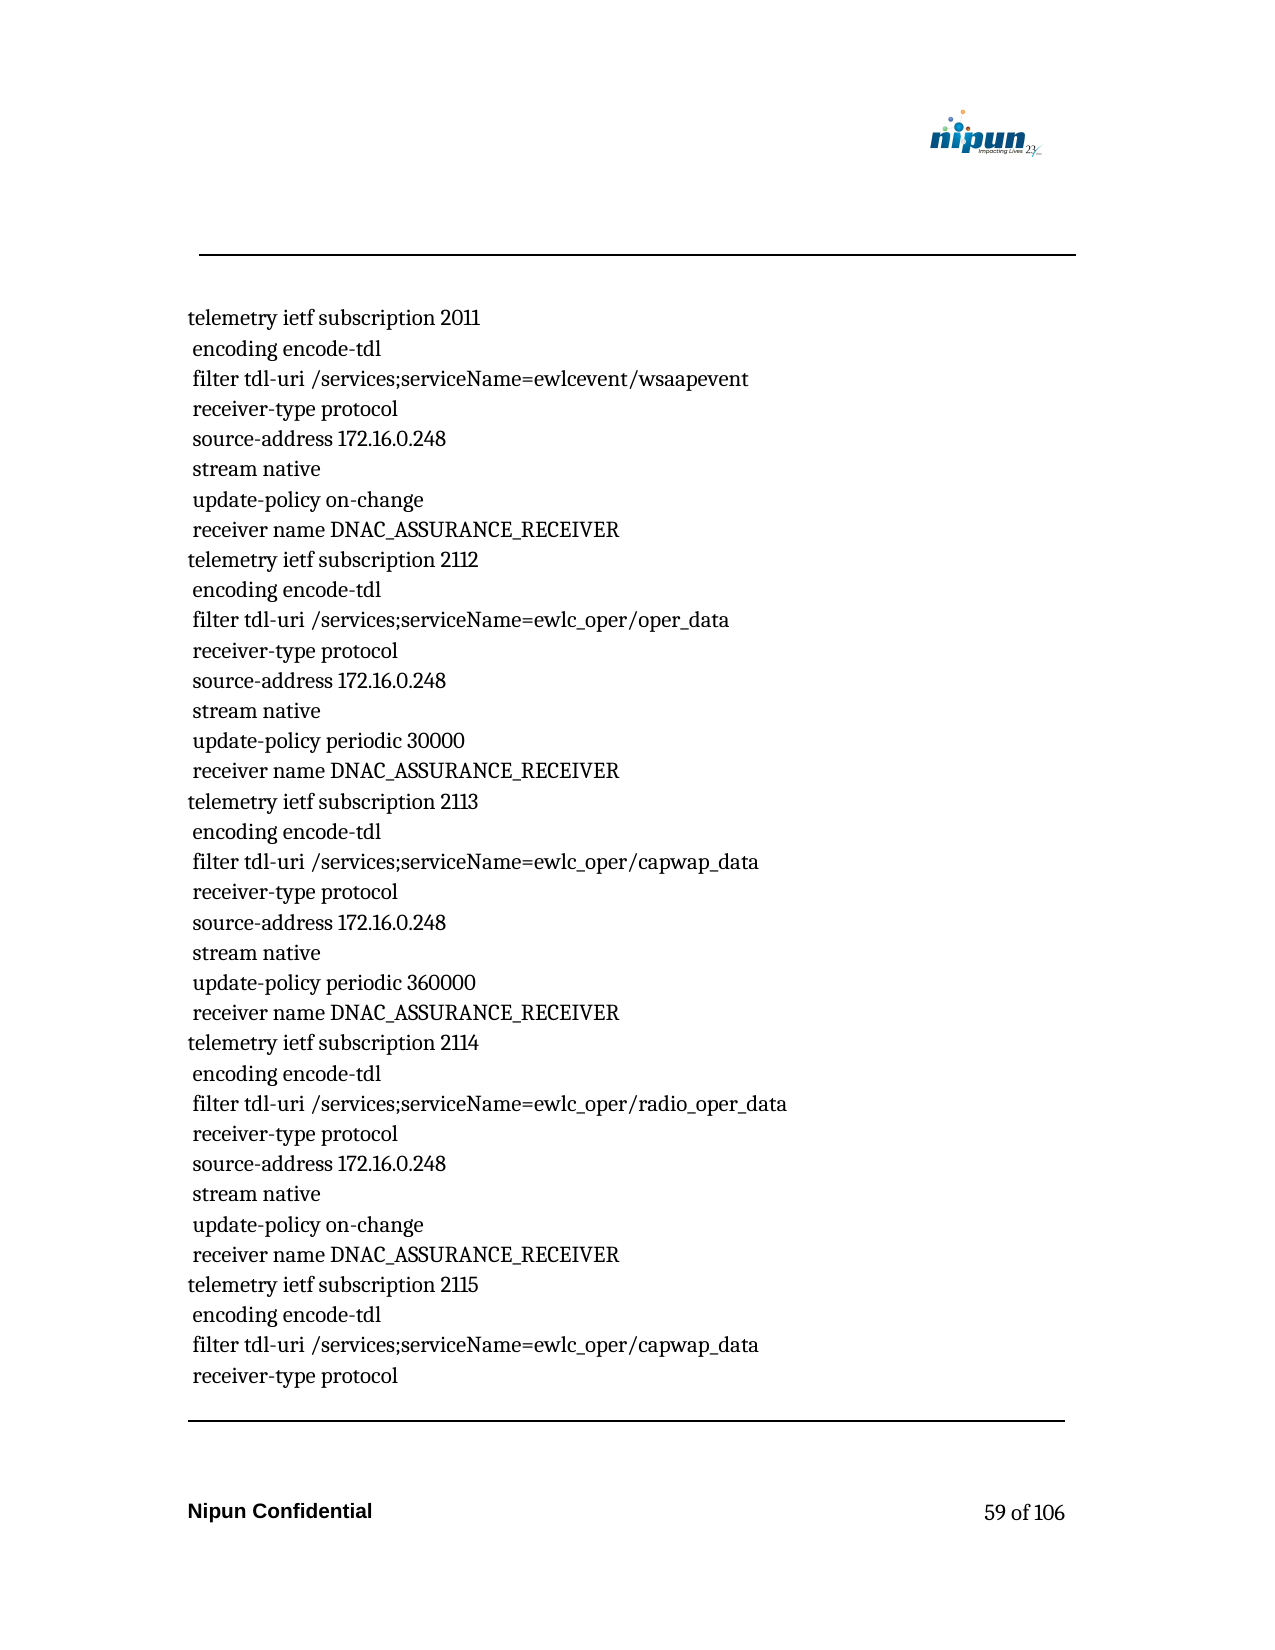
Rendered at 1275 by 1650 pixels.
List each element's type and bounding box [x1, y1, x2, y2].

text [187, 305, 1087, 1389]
picture [907, 101, 1058, 177]
